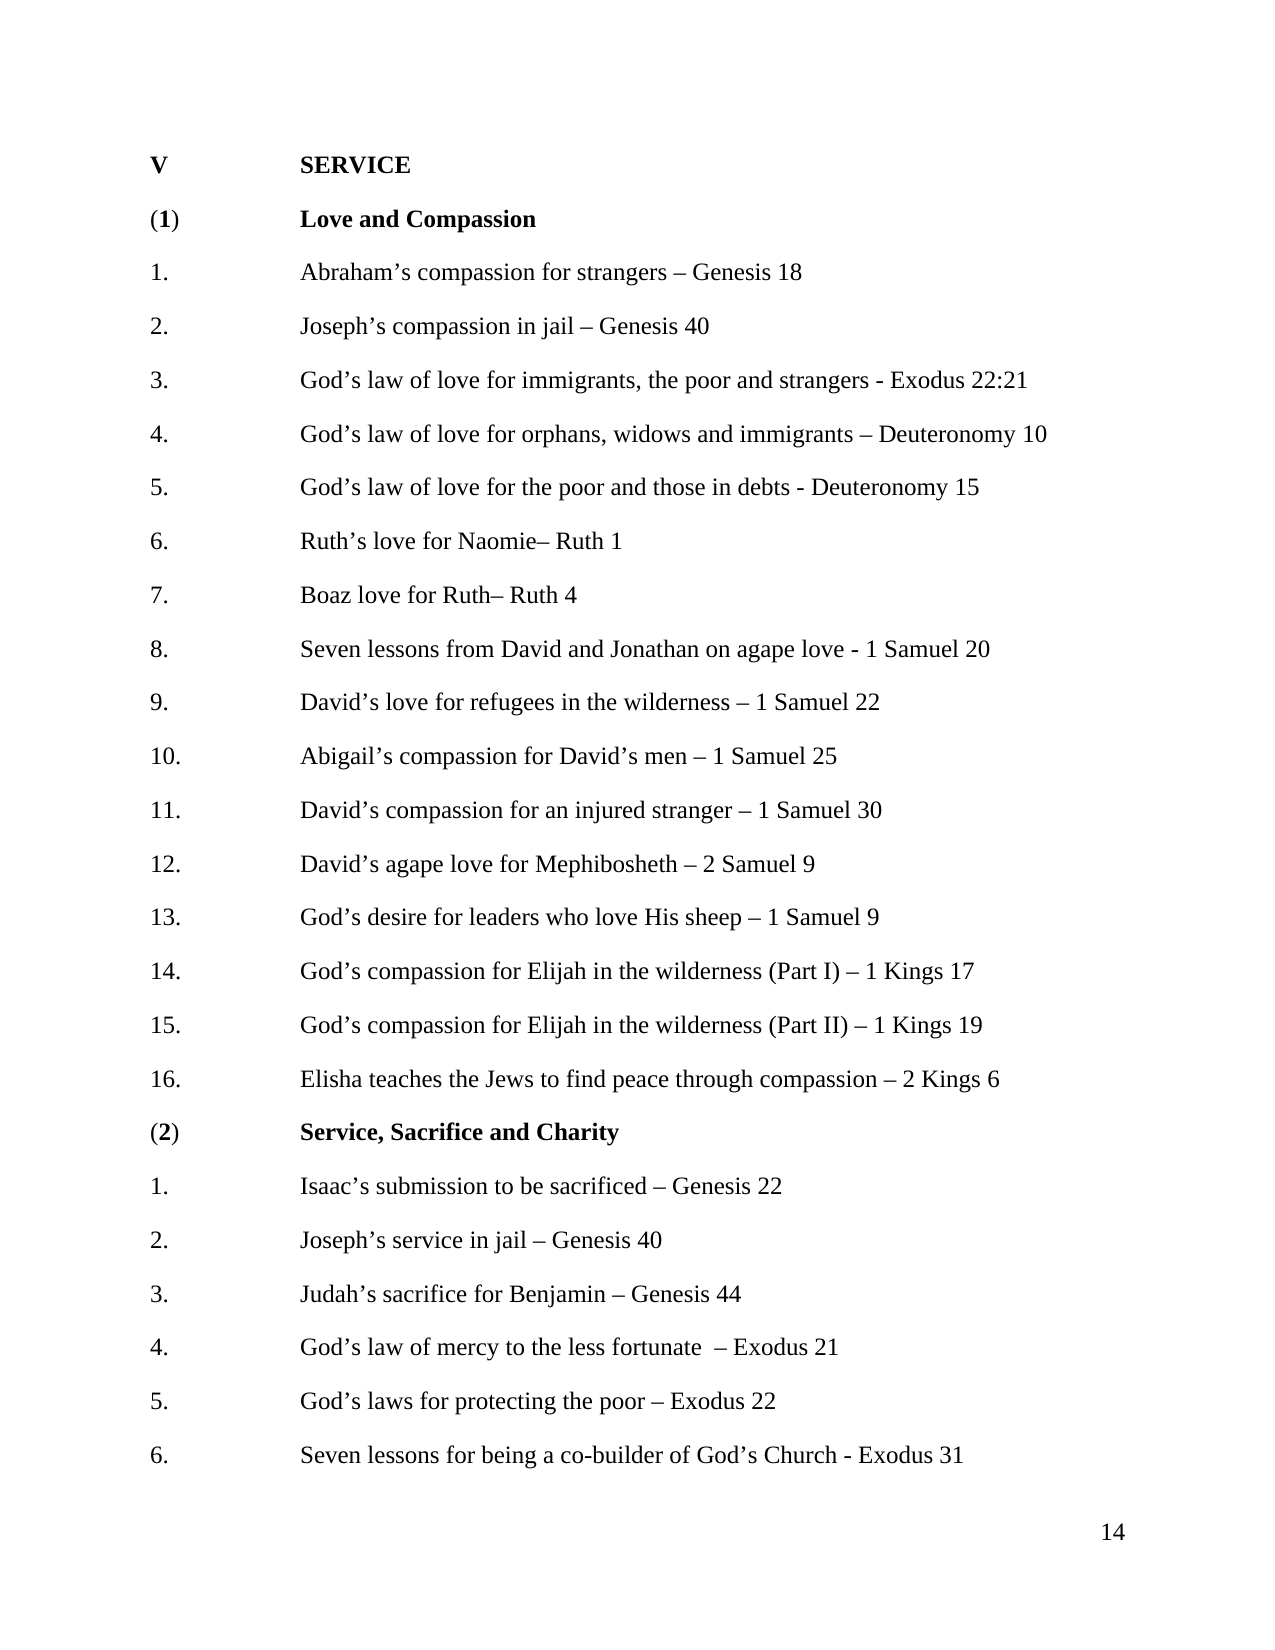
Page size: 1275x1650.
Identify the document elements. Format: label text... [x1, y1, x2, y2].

text 7. Boaz love for Ruth– Ruth 4 [150, 580, 1125, 609]
text (1) Love and Compassion [150, 204, 1125, 232]
text 1. Isaac’s submission to be sacrificed – Genesis 22 [150, 1171, 1125, 1200]
text 14. God’s compassion for Elijah in the wilderness (Part I) – 1 Kings 17 [150, 956, 1125, 985]
text 6. Ruth’s love for Naomie– Ruth 1 [150, 526, 1125, 555]
text 8. Seven lessons from David and Jonathan on agape love - 1 Samuel 20 [150, 634, 1125, 662]
text 3. God’s law of love for immigrants, the poor and strangers - Exodus 22:21 [150, 365, 1125, 394]
text 15. God’s compassion for Elijah in the wilderness (Part II) – 1 Kings 19 [150, 1010, 1125, 1039]
text 2. Joseph’s service in jail – Genesis 40 [150, 1225, 1125, 1254]
text 9. David’s love for refugees in the wilderness – 1 Samuel 22 [150, 687, 1125, 716]
text 1. Abraham’s compassion for strangers – Genesis 18 [150, 257, 1125, 286]
text 16. Elisha teaches the Jews to find peace through compassion – 2 Kings 6 [150, 1064, 1125, 1092]
text 4. God’s law of love for orphans, widows and immigrants – Deuteronomy 10 [150, 419, 1125, 447]
text 11. David’s compassion for an injured stranger – 1 Samuel 30 [150, 795, 1125, 824]
text 3. Judah’s sacrifice for Benjamin – Genesis 44 [150, 1279, 1125, 1307]
text 5. God’s law of love for the poor and those in debts - Deuteronomy 15 [150, 472, 1125, 501]
text 13. God’s desire for leaders who love His sheep – 1 Samuel 9 [150, 902, 1125, 931]
text 2. Joseph’s compassion in jail – Genesis 40 [150, 311, 1125, 340]
text 6. Seven lessons for being a co-builder of God’s Church - Exodus 31 [150, 1440, 1125, 1469]
text 4. God’s law of mercy to the less fortunate – Exodus 21 [150, 1332, 1125, 1361]
text 5. God’s laws for protecting the poor – Exodus 22 [150, 1386, 1125, 1415]
text V SERVICE [150, 150, 1125, 179]
text (2) Service, Sacrifice and Charity [150, 1117, 1125, 1146]
text 10. Abigail’s compassion for David’s men – 1 Samuel 25 [150, 741, 1125, 770]
text 12. David’s agape love for Mephibosheth – 2 Samuel 9 [150, 849, 1125, 877]
